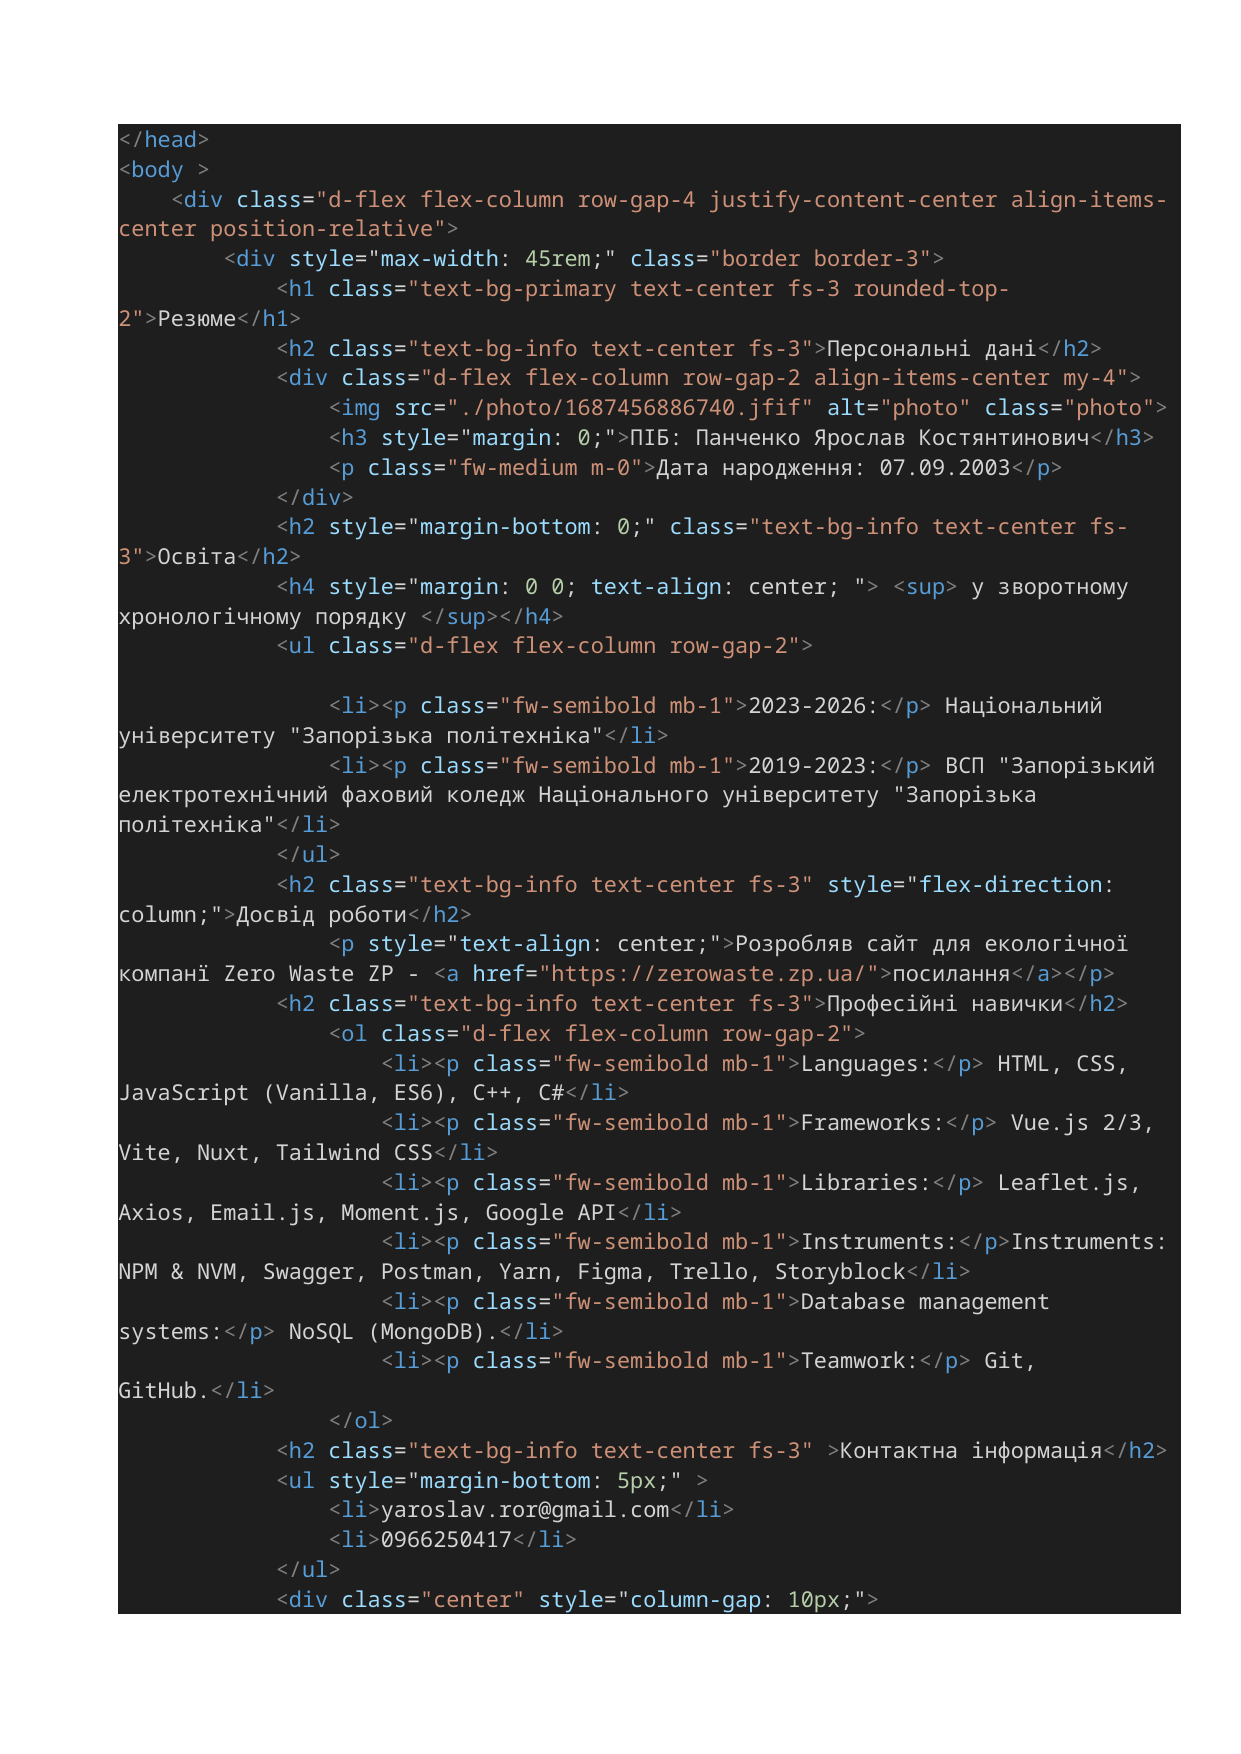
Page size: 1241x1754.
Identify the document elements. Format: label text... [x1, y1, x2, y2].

text </ul> [118, 1554, 1181, 1584]
text <li>0966250417</li> [118, 1524, 1181, 1554]
text <h2 class="text-bg-info text-center fs-3" style="flex-direction: column;">Досвід роботи</h2> [118, 869, 1181, 928]
text <li><p class="fw-semibold mb-1">Instruments:</p>Instruments: NPM & NVM, Swagger, Postman, Yarn, Figma, Trello, Storyblock</li> [118, 1226, 1181, 1286]
text <li><p class="fw-semibold mb-1">Database management systems:</p> NoSQL (MongoDB).</li> [118, 1286, 1181, 1346]
text <h4 style="margin: 0 0; text-align: center; "> <sup> у зворотному хронологічному порядку </sup></h4> [118, 571, 1181, 631]
text <body > [118, 154, 1181, 184]
text <li>yaroslav.ror@gmail.com</li> [118, 1494, 1181, 1524]
text <h3 style="margin: 0;">ПІБ: Панченко Ярослав Костянтинович</h3> [118, 422, 1181, 452]
text <h2 class="text-bg-info text-center fs-3">Персональні дані</h2> [118, 333, 1181, 362]
text <li><p class="fw-semibold mb-1">Teamwork:</p> Git, GitHub.</li> [118, 1346, 1181, 1405]
text </div> [118, 482, 1181, 511]
text <li><p class="fw-semibold mb-1">2023-2026:</p> Національний університету "Запорізька політехніка"</li> [118, 690, 1181, 750]
text <li><p class="fw-semibold mb-1">2019-2023:</p> ВСП "Запорізький електротехнічний фаховий коледж Національного університету "Запорізька політехніка"</li> [118, 750, 1181, 839]
text <h2 class="text-bg-info text-center fs-3" >Контактна інформація</h2> [118, 1435, 1181, 1465]
text <li><p class="fw-semibold mb-1">Languages:</p> HTML, CSS, JavaScript (Vanilla, ES6), C++, C#</li> [118, 1048, 1181, 1107]
text </ul> [118, 839, 1181, 869]
text <div style="max-width: 45rem;" class="border border-3"> [118, 243, 1181, 273]
text <div class="d-flex flex-column row-gap-4 justify-content-center align-items-center position-relative"> [118, 184, 1181, 243]
text <h2 class="text-bg-info text-center fs-3">Професійні навички</h2> [118, 988, 1181, 1018]
text <div class="center" style="column-gap: 10px;"> [118, 1584, 1181, 1614]
text <ul class="d-flex flex-column row-gap-2"> [118, 631, 1181, 660]
text <li><p class="fw-semibold mb-1">Libraries:</p> Leaflet.js, Axios, Email.js, Moment.js, Google API</li> [118, 1167, 1181, 1226]
text <ol class="d-flex flex-column row-gap-2"> [118, 1018, 1181, 1048]
text </head> [118, 124, 1181, 154]
text <p class="fw-medium m-0">Дата народження: 07.09.2003</p> [118, 452, 1181, 482]
text <h1 class="text-bg-primary text-center fs-3 rounded-top-2">Резюме</h1> [118, 273, 1181, 333]
text <img src="./photo/1687456886740.jfif" alt="photo" class="photo"> [118, 392, 1181, 422]
text <div class="d-flex flex-column row-gap-2 align-items-center my-4"> [118, 362, 1181, 392]
text <li><p class="fw-semibold mb-1">Frameworks:</p> Vue.js 2/3, Vite, Nuxt, Tailwind CSS</li> [118, 1107, 1181, 1167]
text <h2 style="margin-bottom: 0;" class="text-bg-info text-center fs-3">Освіта</h2> [118, 511, 1181, 571]
text </ol> [118, 1405, 1181, 1435]
text <p style="text-align: center;">Розробляв сайт для екологічної компанї Zero Waste ZP - <a href="https://zerowaste.zp.ua/">посилання</a></p> [118, 928, 1181, 988]
text <ul style="margin-bottom: 5px;" > [118, 1465, 1181, 1494]
